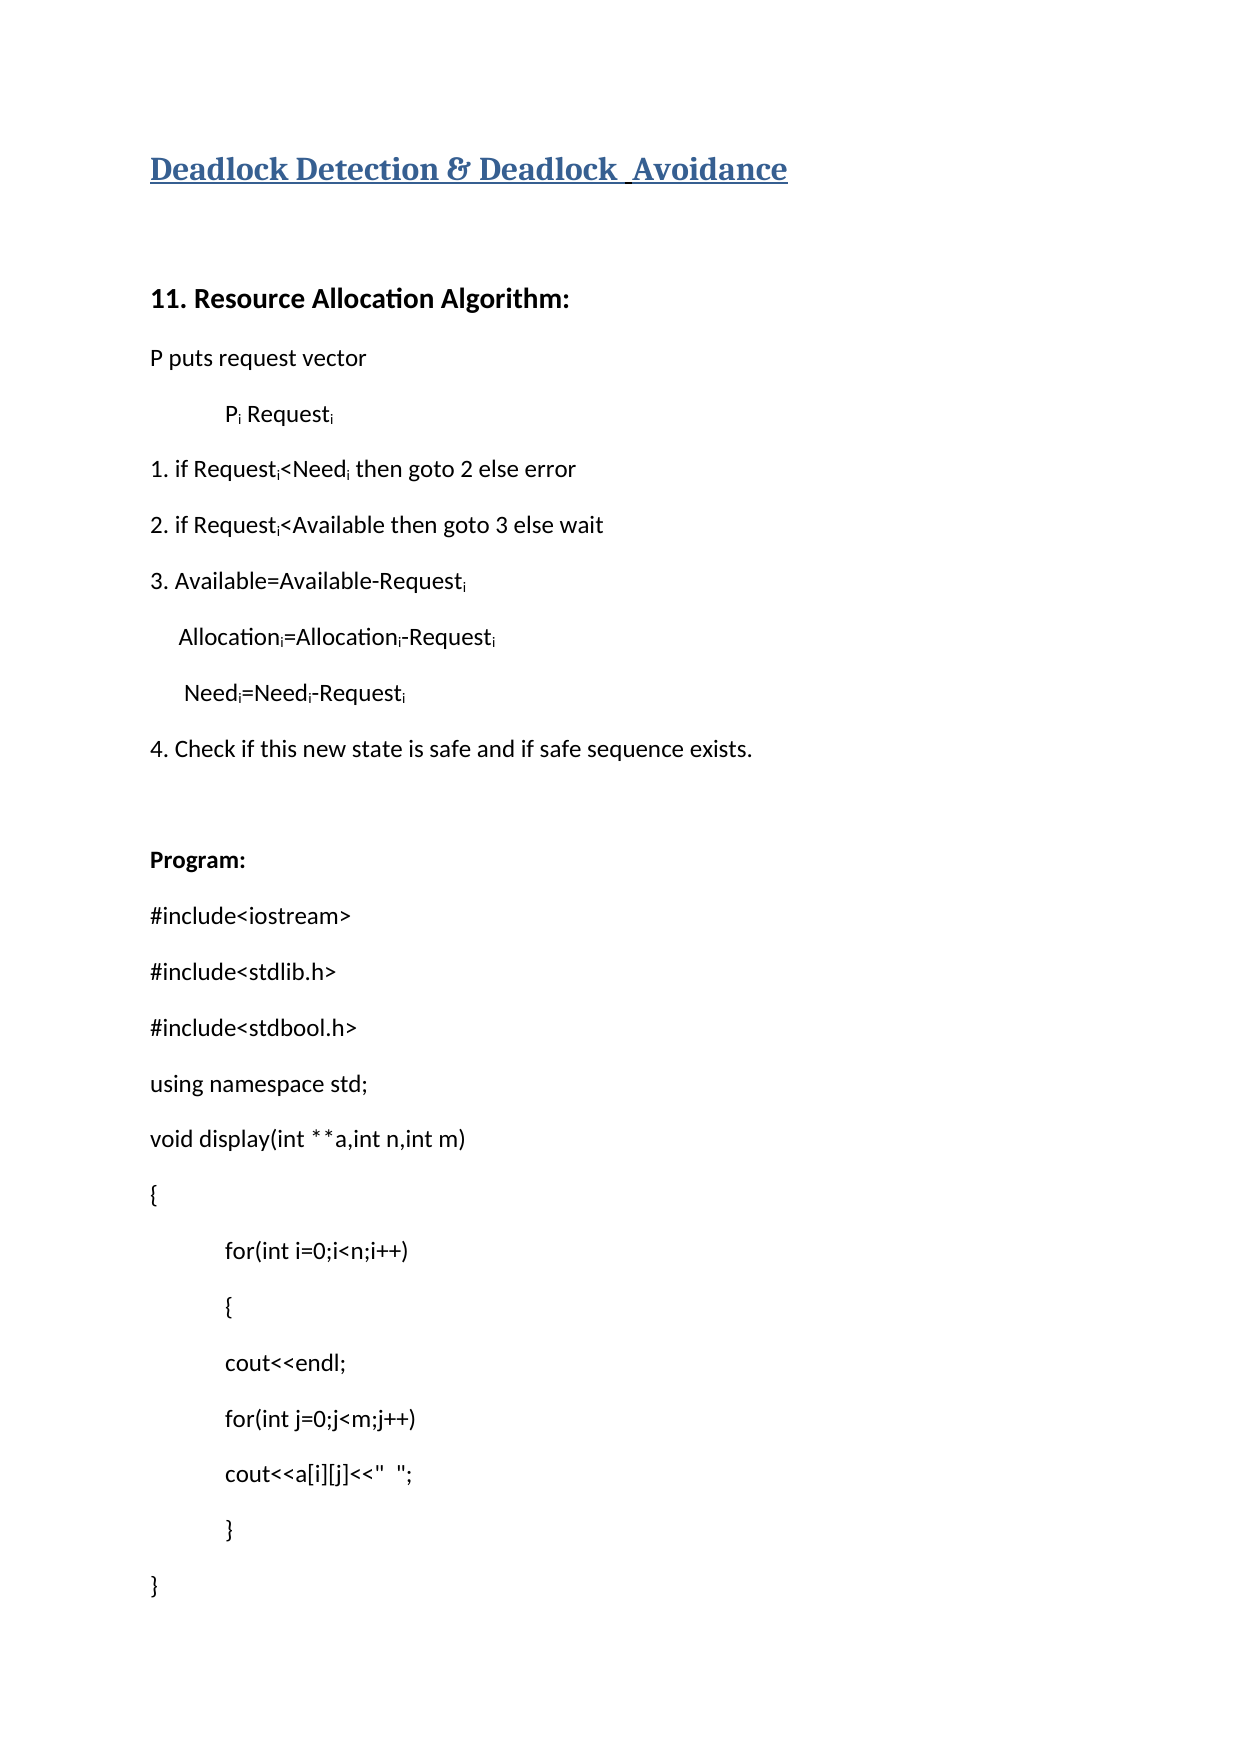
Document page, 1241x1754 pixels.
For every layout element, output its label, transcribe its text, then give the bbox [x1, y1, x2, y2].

text for(int i=0;i<n;i++) [150, 1235, 1090, 1266]
text #include<iostream> [150, 900, 1090, 931]
text cout<<a[i][j]<<" "; [150, 1458, 1090, 1489]
text #include<stdlib.h> [150, 956, 1090, 987]
text using namespace std; [150, 1068, 1090, 1098]
text { [150, 1179, 1090, 1210]
text } [150, 1570, 1090, 1601]
text Deadlock Detection & Deadlock Avoidance [150, 150, 1090, 188]
text P puts request vector [150, 342, 1090, 372]
text Pi Requesti [150, 398, 1090, 428]
text { [150, 1291, 1090, 1322]
text 4. Check if this new state is safe and if safe sequence exists. [150, 733, 1090, 763]
text Allocationi=Allocationi-Requesti [150, 621, 1090, 652]
text } [150, 1514, 1090, 1545]
text void display(int **a,int n,int m) [150, 1123, 1090, 1154]
text 1. if Requesti<Needi then goto 2 else error [150, 453, 1090, 484]
text cout<<endl; [150, 1347, 1090, 1377]
text 2. if Requesti<Available then goto 3 else wait [150, 509, 1090, 540]
text Program: [150, 844, 1090, 875]
text Needi=Needi-Requesti [150, 677, 1090, 707]
text 3. Available=Available-Requesti [150, 565, 1090, 596]
text #include<stdbool.h> [150, 1012, 1090, 1042]
text 11. Resource Allocation Algorithm: [150, 280, 1090, 316]
text for(int j=0;j<m;j++) [150, 1403, 1090, 1433]
